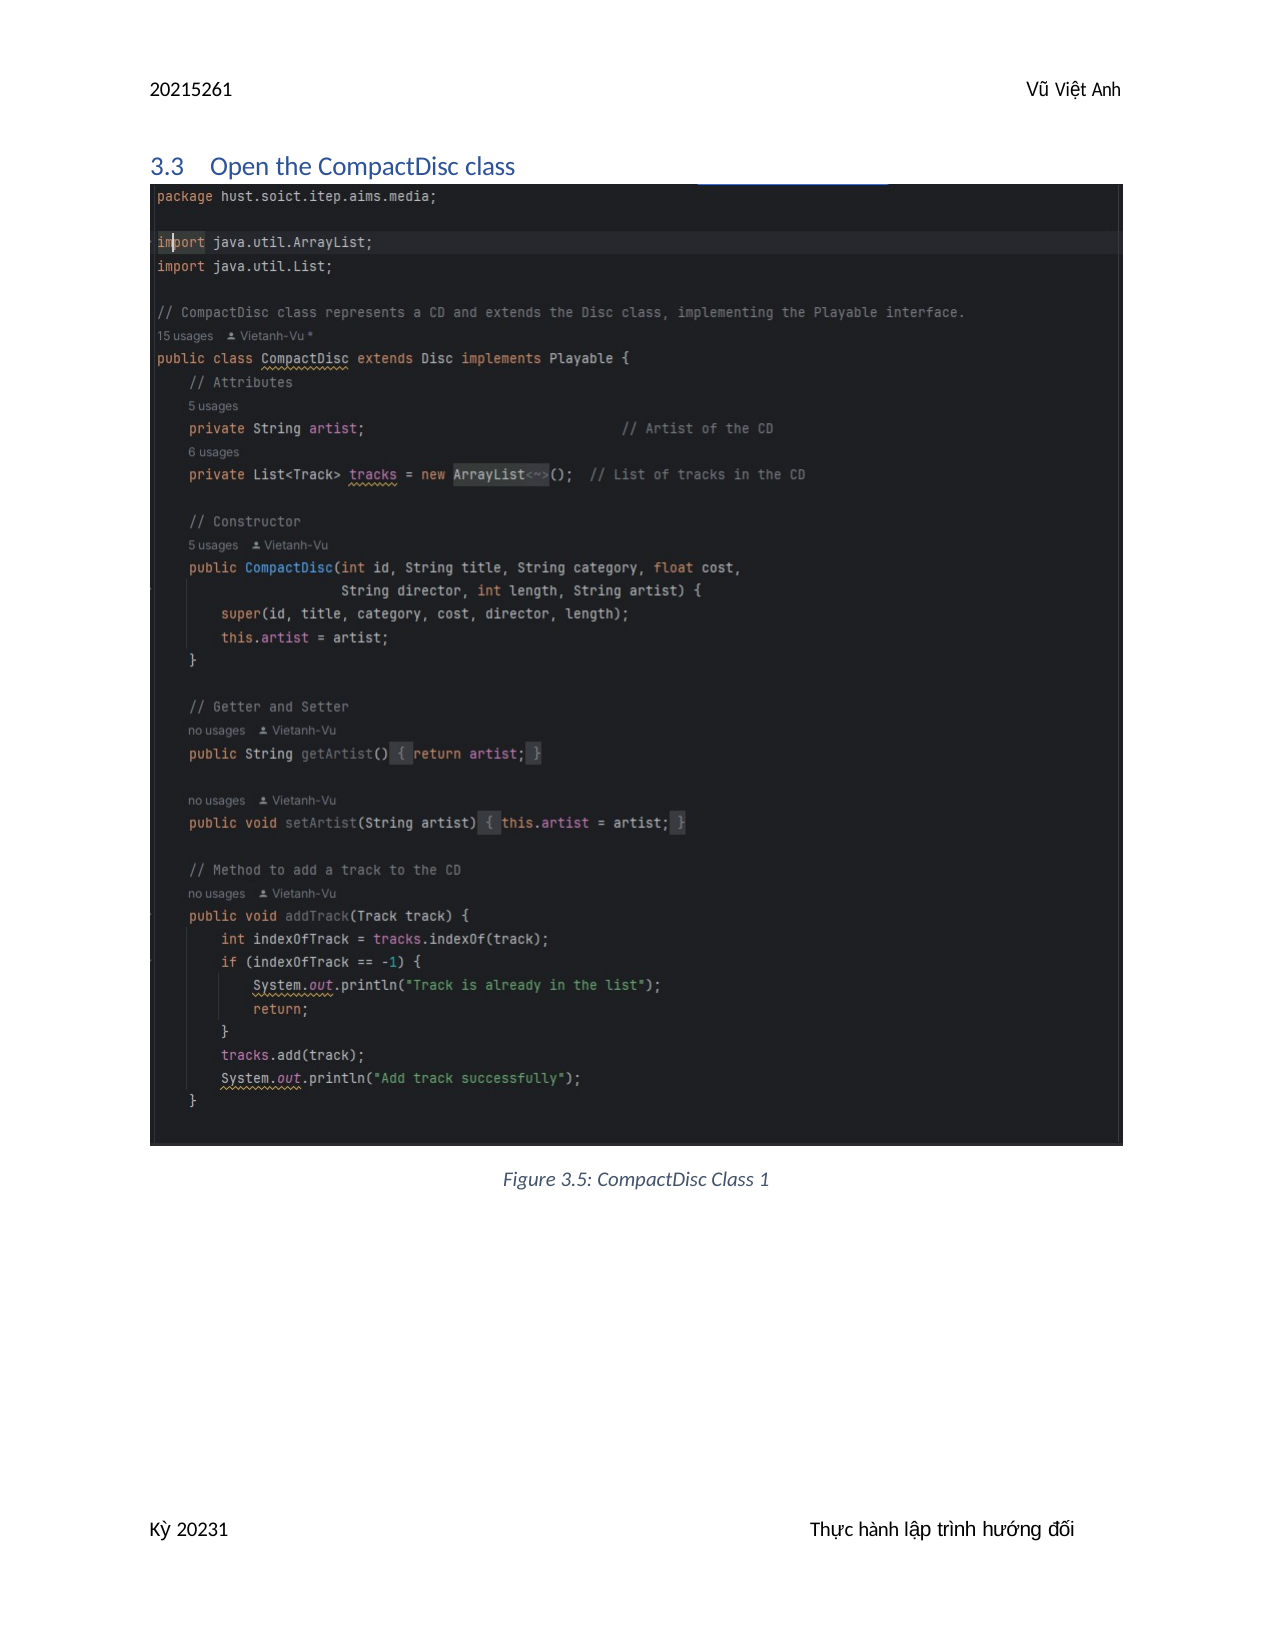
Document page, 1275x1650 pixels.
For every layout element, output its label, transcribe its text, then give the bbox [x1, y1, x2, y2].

picture [150, 184, 1123, 1146]
subtitle Open the CompactDisc class [150, 149, 1135, 182]
